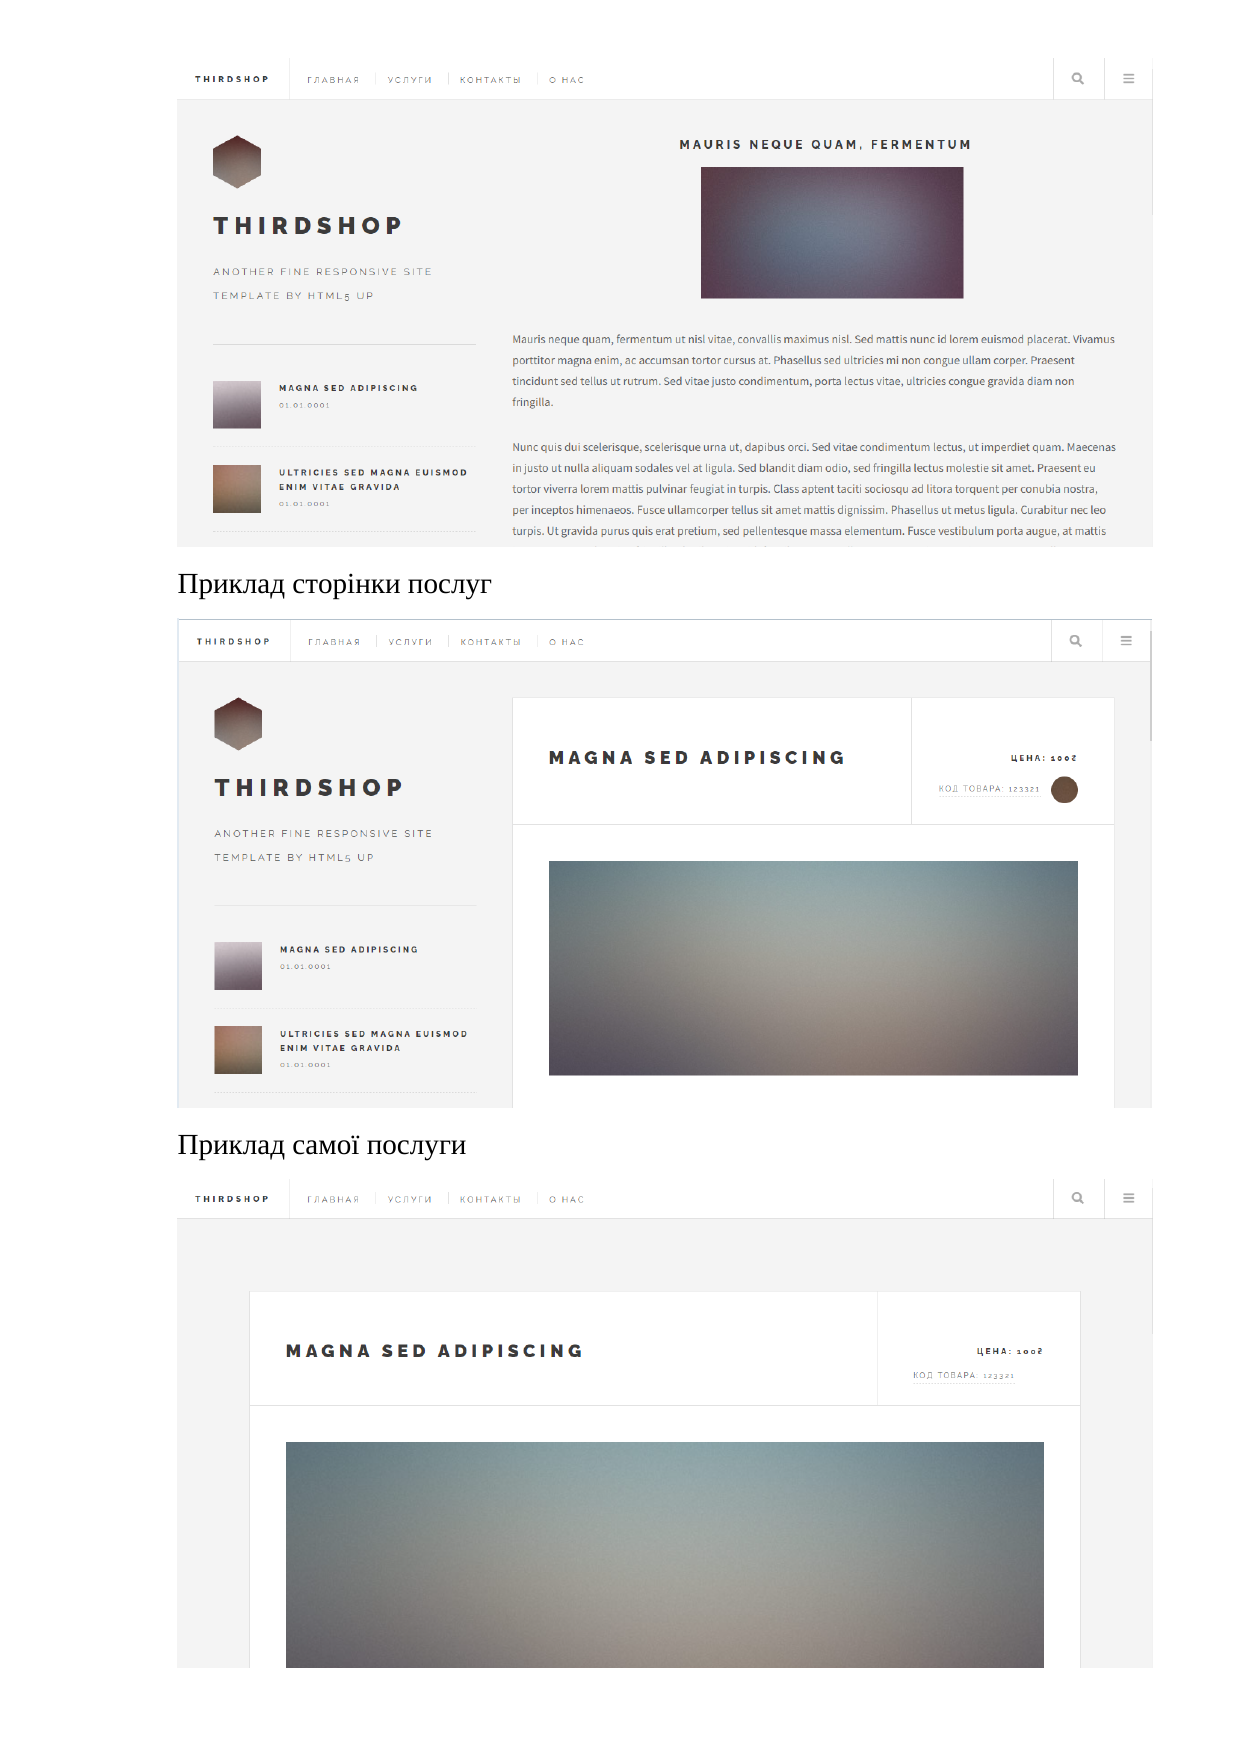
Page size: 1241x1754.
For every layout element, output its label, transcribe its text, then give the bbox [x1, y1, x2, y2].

picture [177, 58, 1153, 547]
picture [177, 618, 1152, 1108]
picture [177, 1179, 1153, 1668]
text Приклад самої послуги [177, 1127, 1152, 1160]
text Приклад сторінки послуг [177, 566, 1152, 599]
